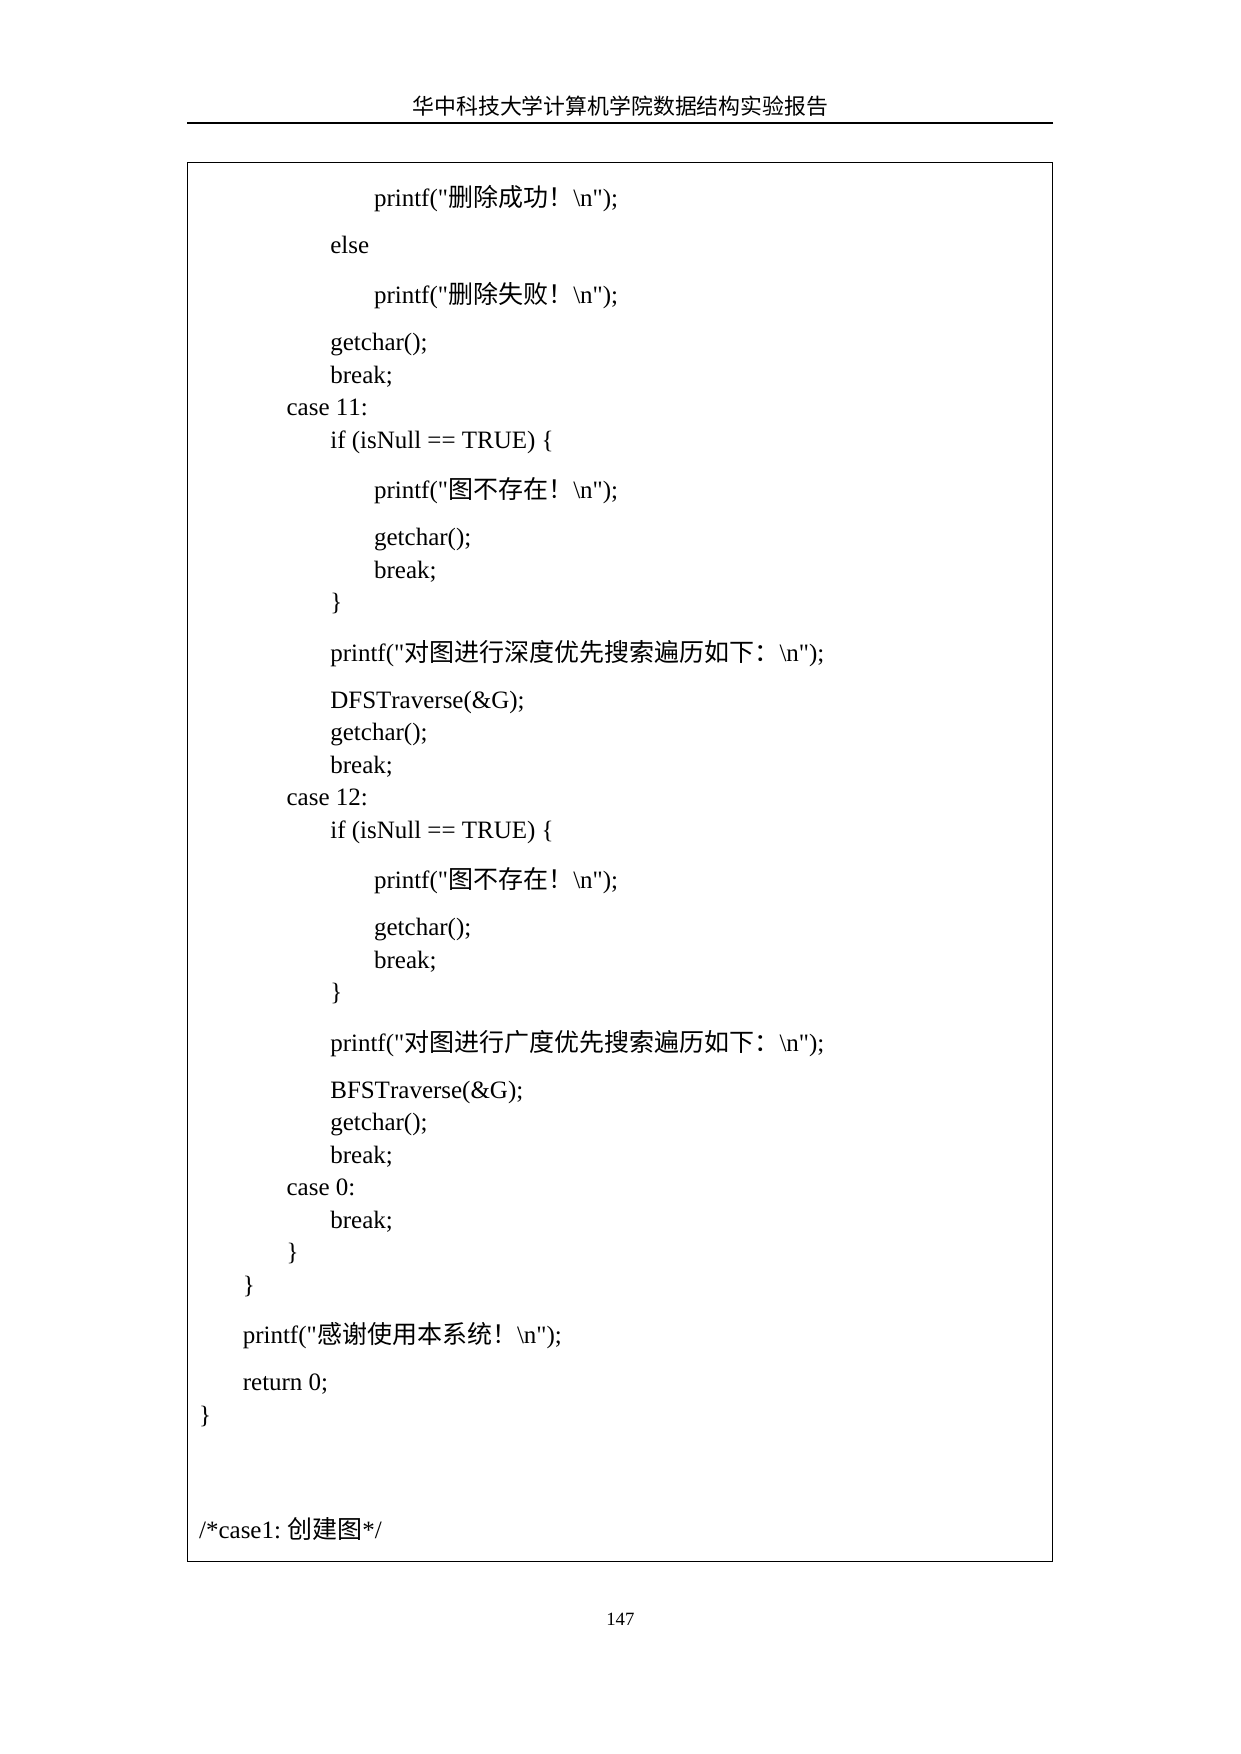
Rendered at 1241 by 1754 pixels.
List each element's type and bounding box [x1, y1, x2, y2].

table_header [188, 163, 1052, 1561]
